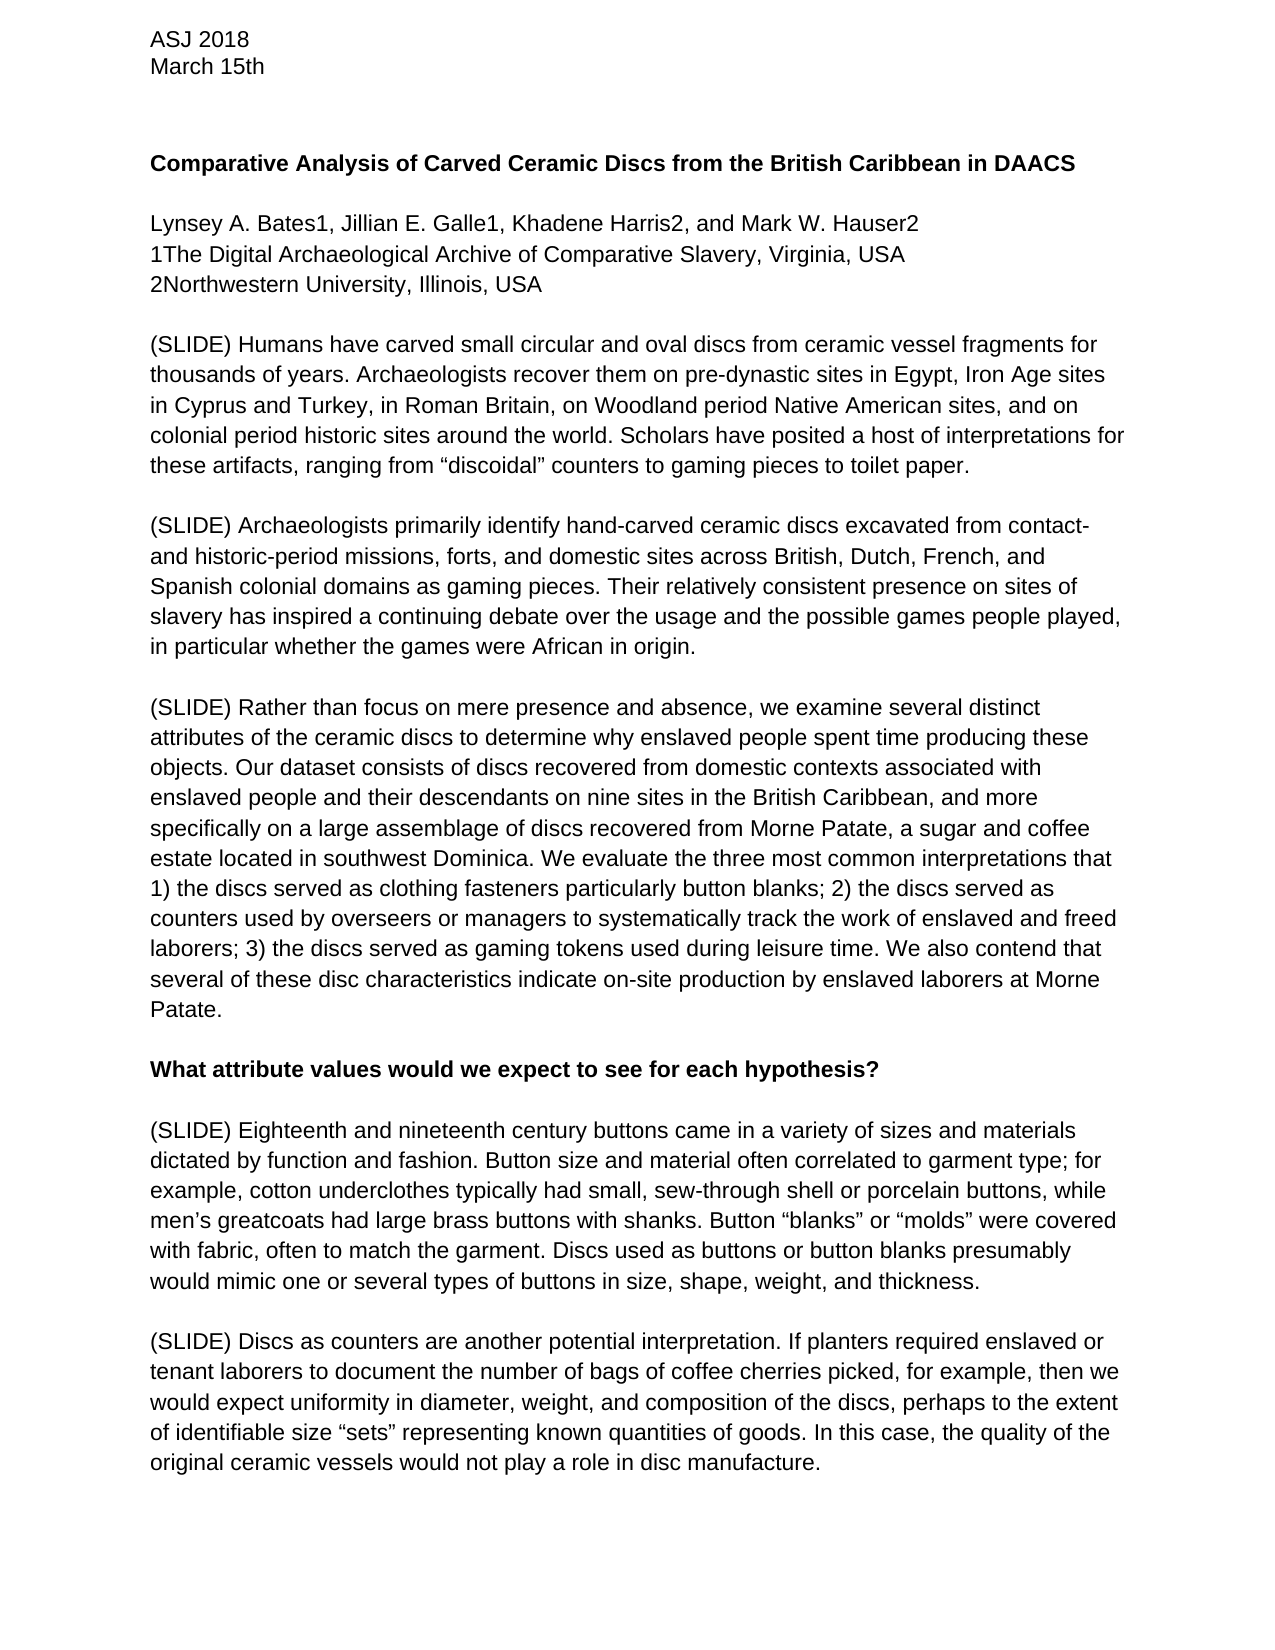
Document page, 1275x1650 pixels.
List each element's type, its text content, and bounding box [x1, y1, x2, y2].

text Comparative Analysis of Carved Ceramic Discs from the British Caribbean in DAACS [150, 150, 1125, 176]
text (SLIDE) Archaeologists primarily identify hand-carved ceramic discs excavated from contact- and historic-period missions, forts, and domestic sites across British, Dutch, French, and Spanish colonial domains as gaming pieces. Their relatively consistent presence on sites of slavery has inspired a continuing debate over the usage and the possible games people played, in particular whether the games were African in origin. [150, 512, 1125, 660]
text (SLIDE) Discs as counters are another potential interpretation. If planters required enslaved or tenant laborers to document the number of bags of coffee cherries picked, for example, then we would expect uniformity in diameter, weight, and composition of the discs, perhaps to the extent of identifiable size “sets” representing known quantities of goods. In this case, the quality of the original ceramic vessels would not play a role in disc manufacture. [150, 1328, 1125, 1475]
text (SLIDE) Eighteenth and nineteenth century buttons came in a variety of sizes and materials dictated by function and fashion. Button size and material often correlated to garment type; for example, cotton underclothes typically had small, sew-through shell or porcelain buttons, while men’s greatcoats had large brass buttons with shanks. Button “blanks” or “molds” were covered with fabric, often to match the garment. Discs used as buttons or button blanks presumably would mimic one or several types of buttons in size, shape, weight, and thickness. [150, 1117, 1125, 1294]
text 2Northwestern University, Illinois, USA [150, 271, 1125, 297]
text 1The Digital Archaeological Archive of Comparative Slavery, Virginia, USA [150, 241, 1125, 267]
text (SLIDE) Rather than focus on mere presence and absence, we examine several distinct attributes of the ceramic discs to determine why enslaved people spent time producing these objects. Our dataset consists of discs recovered from domestic contexts associated with enslaved people and their descendants on nine sites in the British Caribbean, and more specifically on a large assemblage of discs recovered from Morne Patate, a sugar and coffee estate located in southwest Dominica. We evaluate the three most common interpretations that 1) the discs served as clothing fasteners particularly button blanks; 2) the discs served as counters used by overseers or managers to systematically track the work of enslaved and freed laborers; 3) the discs served as gaming tokens used during leisure time. We also contend that several of these disc characteristics indicate on-site production by enslaved laborers at Morne Patate. [150, 694, 1125, 1022]
text What attribute values would we expect to see for each hypothesis? [150, 1056, 1125, 1083]
text Lynsey A. Bates1, Jillian E. Galle1, Khadene Harris2, and Mark W. Hauser2 [150, 210, 1125, 237]
text (SLIDE) Humans have carved small circular and oval discs from ceramic vessel fragments for thousands of years. Archaeologists recover them on pre-dynastic sites in Egypt, Iron Age sites in Cyprus and Turkey, in Roman Britain, on Woodland period Native American sites, and on colonial period historic sites around the world. Scholars have posited a host of interpretations for these artifacts, ranging from “discoidal” counters to gaming pieces to toilet paper. [150, 331, 1125, 478]
